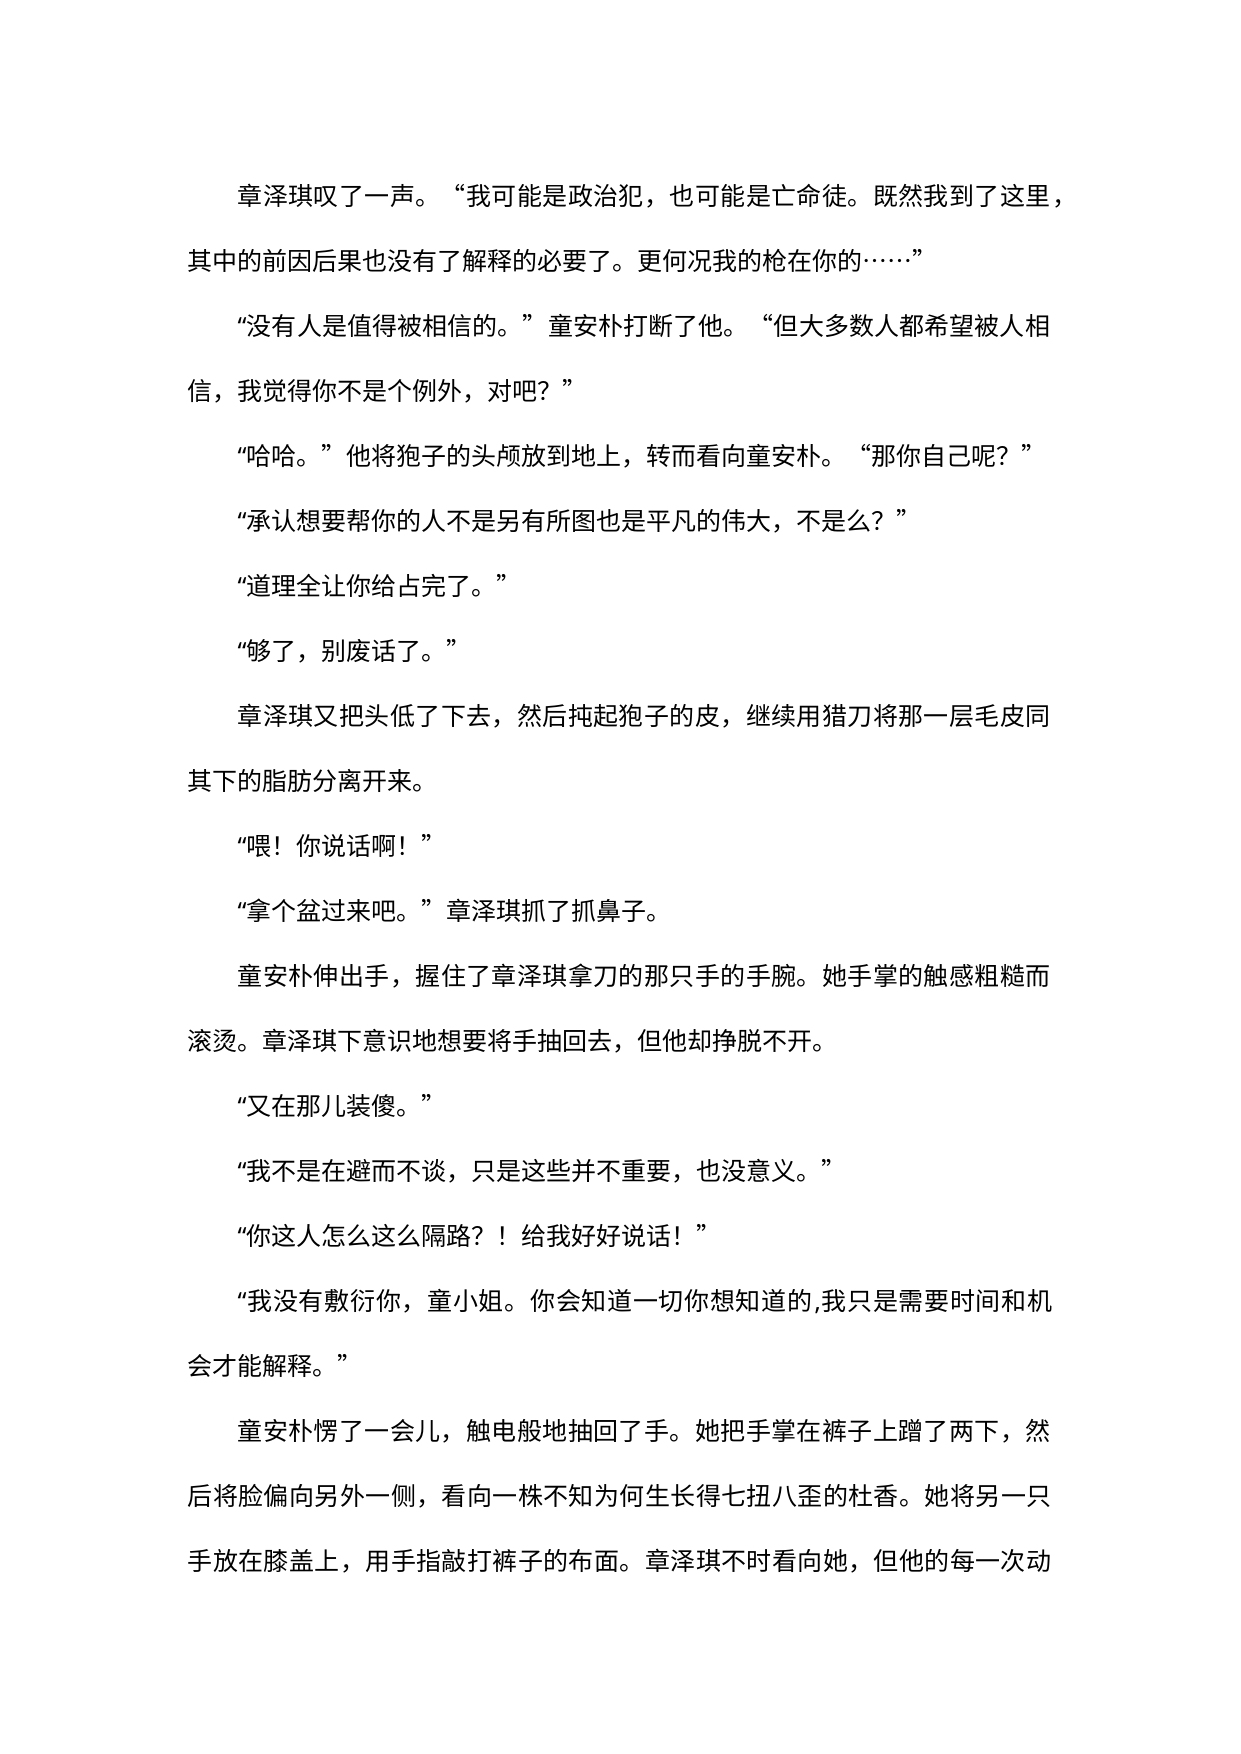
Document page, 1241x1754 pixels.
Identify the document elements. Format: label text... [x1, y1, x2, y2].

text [187, 1397, 1053, 1592]
text “我不是在避而不谈，只是这些并不重要，也没意义。” [187, 1137, 1053, 1202]
text “没有人是值得被相信的。”童安朴打断了他。“但大多数人都希望被人相信，我觉得你不是个例外，对吧？” [187, 292, 1053, 422]
text “你这人怎么这么隔路？！给我好好说话！” [187, 1202, 1053, 1267]
text 童安朴伸出手，握住了章泽琪拿刀的那只手的手腕。她手掌的触感粗糙而滚烫。章泽琪下意识地想要将手抽回去，但他却挣脱不开。 [187, 942, 1053, 1072]
text “承认想要帮你的人不是另有所图也是平凡的伟大，不是么？” [187, 487, 1053, 552]
text 章泽琪叹了一声。“我可能是政治犯，也可能是亡命徒。既然我到了这里，其中的前因后果也没有了解释的必要了。更何况我的枪在你的……” [187, 162, 1053, 292]
text “喂！你说话啊！” [187, 812, 1053, 877]
text 章泽琪又把头低了下去，然后扽起狍子的皮，继续用猎刀将那一层毛皮同其下的脂肪分离开来。 [187, 682, 1053, 812]
text “道理全让你给占完了。” [187, 552, 1053, 617]
text “够了，别废话了。” [187, 617, 1053, 682]
text “哈哈。”他将狍子的头颅放到地上，转而看向童安朴。“那你自己呢？” [187, 422, 1053, 487]
text “又在那儿装傻。” [187, 1072, 1053, 1137]
text “拿个盆过来吧。”章泽琪抓了抓鼻子。 [187, 877, 1053, 942]
text “我没有敷衍你，童小姐。你会知道一切你想知道的,我只是需要时间和机会才能解释。” [187, 1267, 1053, 1397]
